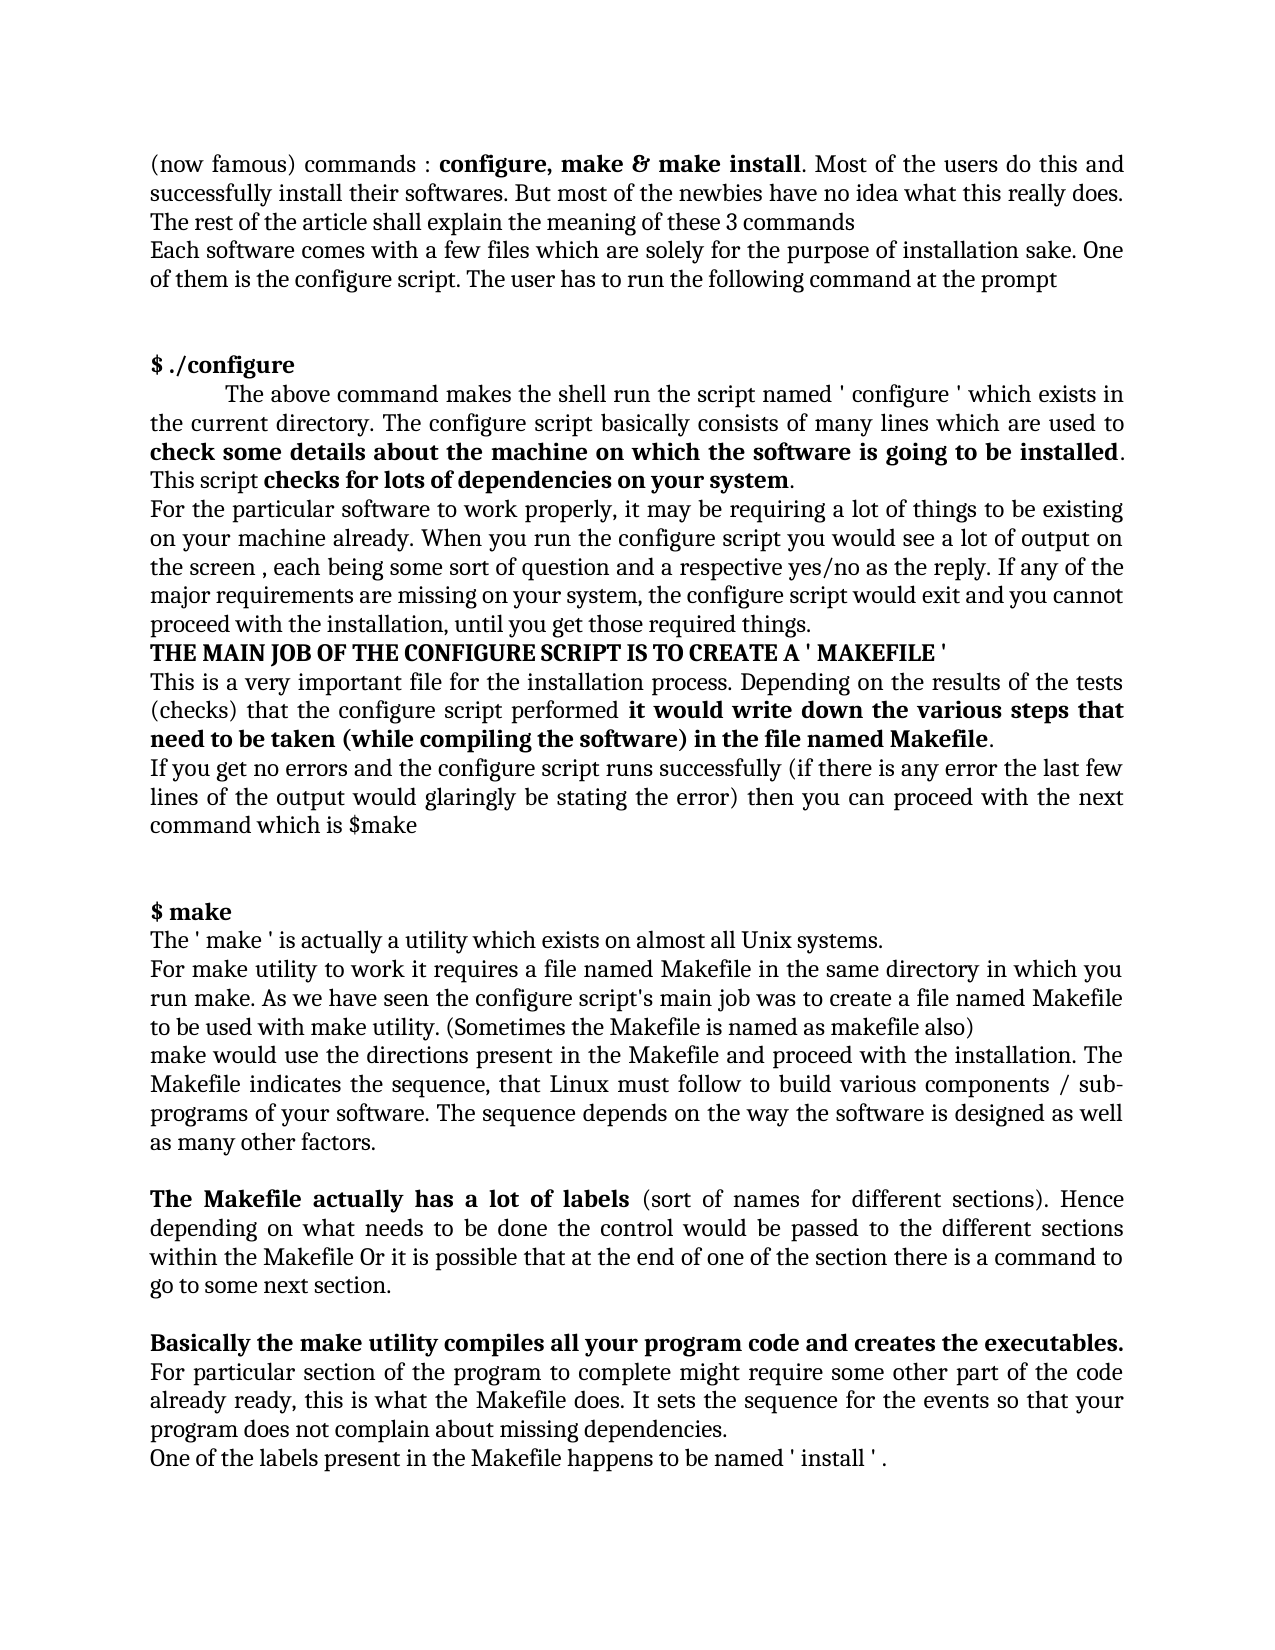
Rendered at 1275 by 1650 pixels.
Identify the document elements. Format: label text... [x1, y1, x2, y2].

text One of the labels present in the Makefile happens to be named ' install ' . [150, 1444, 1125, 1472]
text For make utility to work it requires a file named Makefile in the same directory in which you run make. As we have seen the configure script's main job was to create a file named Makefile to be used with make utility. (Sometimes the Makefile is named as makefile also) [150, 955, 1125, 1041]
text Each software comes with a few files which are solely for the purpose of installation sake. One of them is the configure script. The user has to run the following command at the prompt [150, 236, 1125, 294]
text Basically the make utility compiles all your program code and creates the executables. For particular section of the program to complete might require some other part of the code already ready, this is what the Makefile does. It sets the sequence for the events so that your program does not complain about missing dependencies. [150, 1329, 1125, 1444]
text For the particular software to work properly, it may be requiring a lot of things to be existing on your machine already. When you run the configure script you would see a lot of output on the screen , each being some sort of question and a respective yes/no as the reply. If any of the major requirements are missing on your system, the configure script would exit and you cannot proceed with the installation, until you get those required things. [150, 495, 1125, 639]
text This is a very important file for the installation process. Depending on the results of the tests (checks) that the configure script performed it would write down the various steps that need to be taken (while compiling the software) in the file named Makefile. [150, 667, 1125, 754]
text $ make [150, 897, 1125, 926]
text If you get no errors and the configure script runs successfully (if there is any error the last few lines of the output would glaringly be stating the error) then you can proceed with the next command which is $make [150, 754, 1125, 840]
text THE MAIN JOB OF THE CONFIGURE SCRIPT IS TO CREATE A ' MAKEFILE ' [150, 639, 1125, 667]
text The ' make ' is actually a utility which exists on almost all Unix systems. [150, 926, 1125, 955]
text The above command makes the shell run the script named ' configure ' which exists in the current directory. The configure script basically consists of many lines which are used to check some details about the machine on which the software is going to be installed. This script checks for lots of dependencies on your system. [150, 380, 1125, 495]
text $ ./configure [150, 351, 1125, 380]
text The Makefile actually has a lot of labels (sort of names for different sections). Hence depending on what needs to be done the control would be passed to the different sections within the Makefile Or it is possible that at the end of one of the section there is a command to go to some next section. [150, 1185, 1125, 1300]
text make would use the directions present in the Makefile and proceed with the installation. The Makefile indicates the sequence, that Linux must follow to build various components / sub-programs of your software. The sequence depends on the way the software is designed as well as many other factors. [150, 1041, 1125, 1156]
